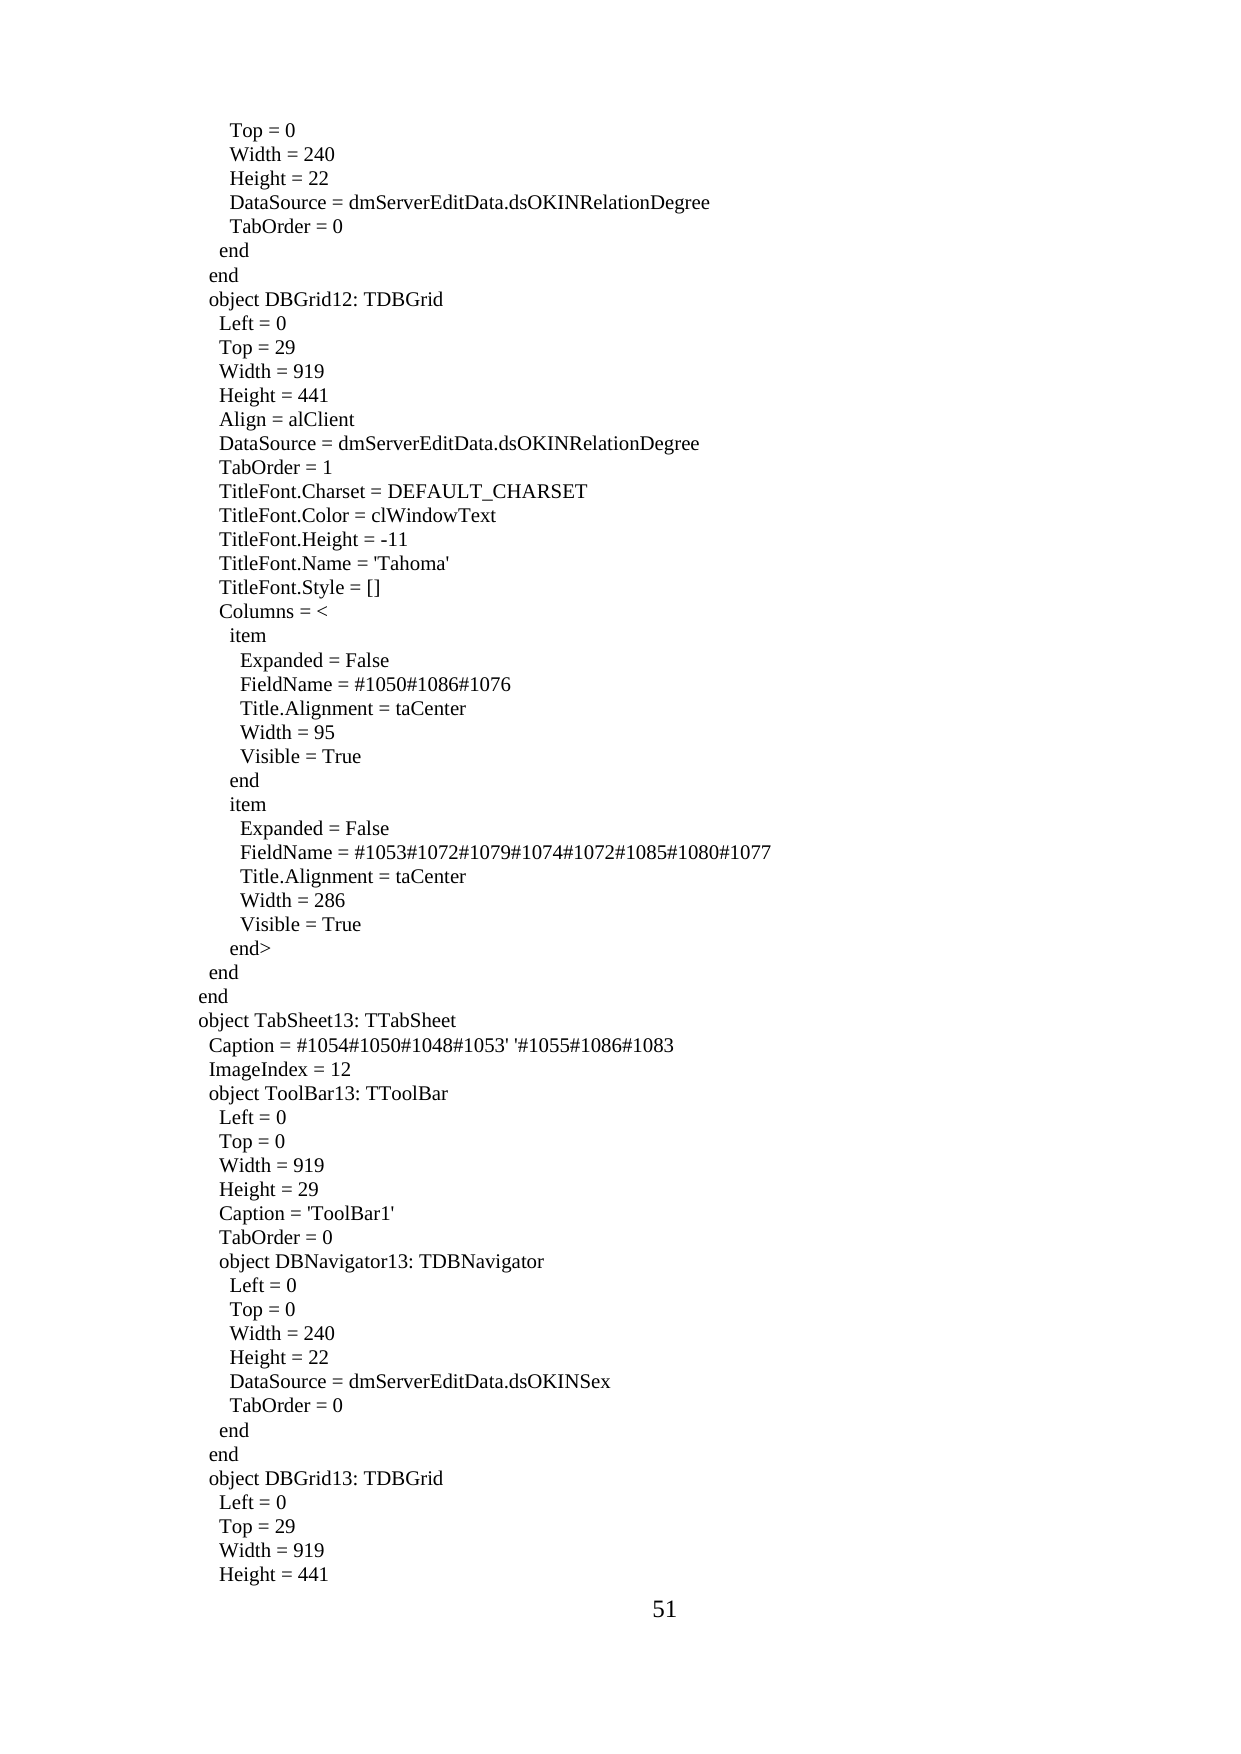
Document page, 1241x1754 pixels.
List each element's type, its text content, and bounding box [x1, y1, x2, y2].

text object DBGrid13: TDBGrid [177, 1466, 1152, 1490]
text Width = 240 [177, 142, 1152, 166]
text end [177, 238, 1152, 262]
text Width = 919 [177, 1153, 1152, 1177]
text Top = 29 [177, 1514, 1152, 1538]
text Height = 22 [177, 1345, 1152, 1369]
text DataSource = dmServerEditData.dsOKINSex [177, 1369, 1152, 1393]
text TabOrder = 0 [177, 1225, 1152, 1249]
text TitleFont.Name = 'Tahoma' [177, 551, 1152, 575]
text TitleFont.Charset = DEFAULT_CHARSET [177, 479, 1152, 503]
text Align = alClient [177, 407, 1152, 431]
text Caption = #1054#1050#1048#1053' '#1055#1086#1083 [177, 1032, 1152, 1057]
text Visible = True [177, 912, 1152, 936]
text Left = 0 [177, 311, 1152, 335]
text Left = 0 [177, 1105, 1152, 1129]
text TabOrder = 1 [177, 455, 1152, 479]
text item [177, 623, 1152, 647]
text Expanded = False [177, 647, 1152, 672]
text Left = 0 [177, 1273, 1152, 1297]
text DataSource = dmServerEditData.dsOKINRelationDegree [177, 431, 1152, 455]
text Visible = True [177, 744, 1152, 768]
text Width = 95 [177, 720, 1152, 744]
text end [177, 984, 1152, 1008]
text Title.Alignment = taCenter [177, 864, 1152, 888]
text Top = 0 [177, 1297, 1152, 1321]
text end [177, 768, 1152, 792]
text Width = 919 [177, 359, 1152, 383]
text TitleFont.Height = -11 [177, 527, 1152, 551]
text FieldName = #1050#1086#1076 [177, 672, 1152, 696]
text DataSource = dmServerEditData.dsOKINRelationDegree [177, 190, 1152, 214]
text Height = 22 [177, 166, 1152, 190]
text object DBGrid12: TDBGrid [177, 287, 1152, 311]
text object TabSheet13: TTabSheet [177, 1008, 1152, 1032]
text Height = 441 [177, 383, 1152, 407]
text end [177, 262, 1152, 287]
text end [177, 1417, 1152, 1442]
text Top = 29 [177, 335, 1152, 359]
text Height = 29 [177, 1177, 1152, 1201]
text Left = 0 [177, 1490, 1152, 1514]
text object ToolBar13: TToolBar [177, 1081, 1152, 1105]
text item [177, 792, 1152, 816]
text Height = 441 [177, 1562, 1152, 1586]
text FieldName = #1053#1072#1079#1074#1072#1085#1080#1077 [177, 840, 1152, 864]
text ImageIndex = 12 [177, 1057, 1152, 1081]
text TabOrder = 0 [177, 1393, 1152, 1417]
text Columns = < [177, 599, 1152, 623]
text TabOrder = 0 [177, 214, 1152, 238]
text end [177, 960, 1152, 984]
text Top = 0 [177, 118, 1152, 142]
text Width = 240 [177, 1321, 1152, 1345]
text end> [177, 936, 1152, 960]
text Width = 286 [177, 888, 1152, 912]
text object DBNavigator13: TDBNavigator [177, 1249, 1152, 1273]
text Expanded = False [177, 816, 1152, 840]
text Caption = 'ToolBar1' [177, 1201, 1152, 1225]
text TitleFont.Color = clWindowText [177, 503, 1152, 527]
text TitleFont.Style = [] [177, 575, 1152, 599]
text Top = 0 [177, 1129, 1152, 1153]
text Width = 919 [177, 1538, 1152, 1562]
text end [177, 1442, 1152, 1466]
text Title.Alignment = taCenter [177, 696, 1152, 720]
